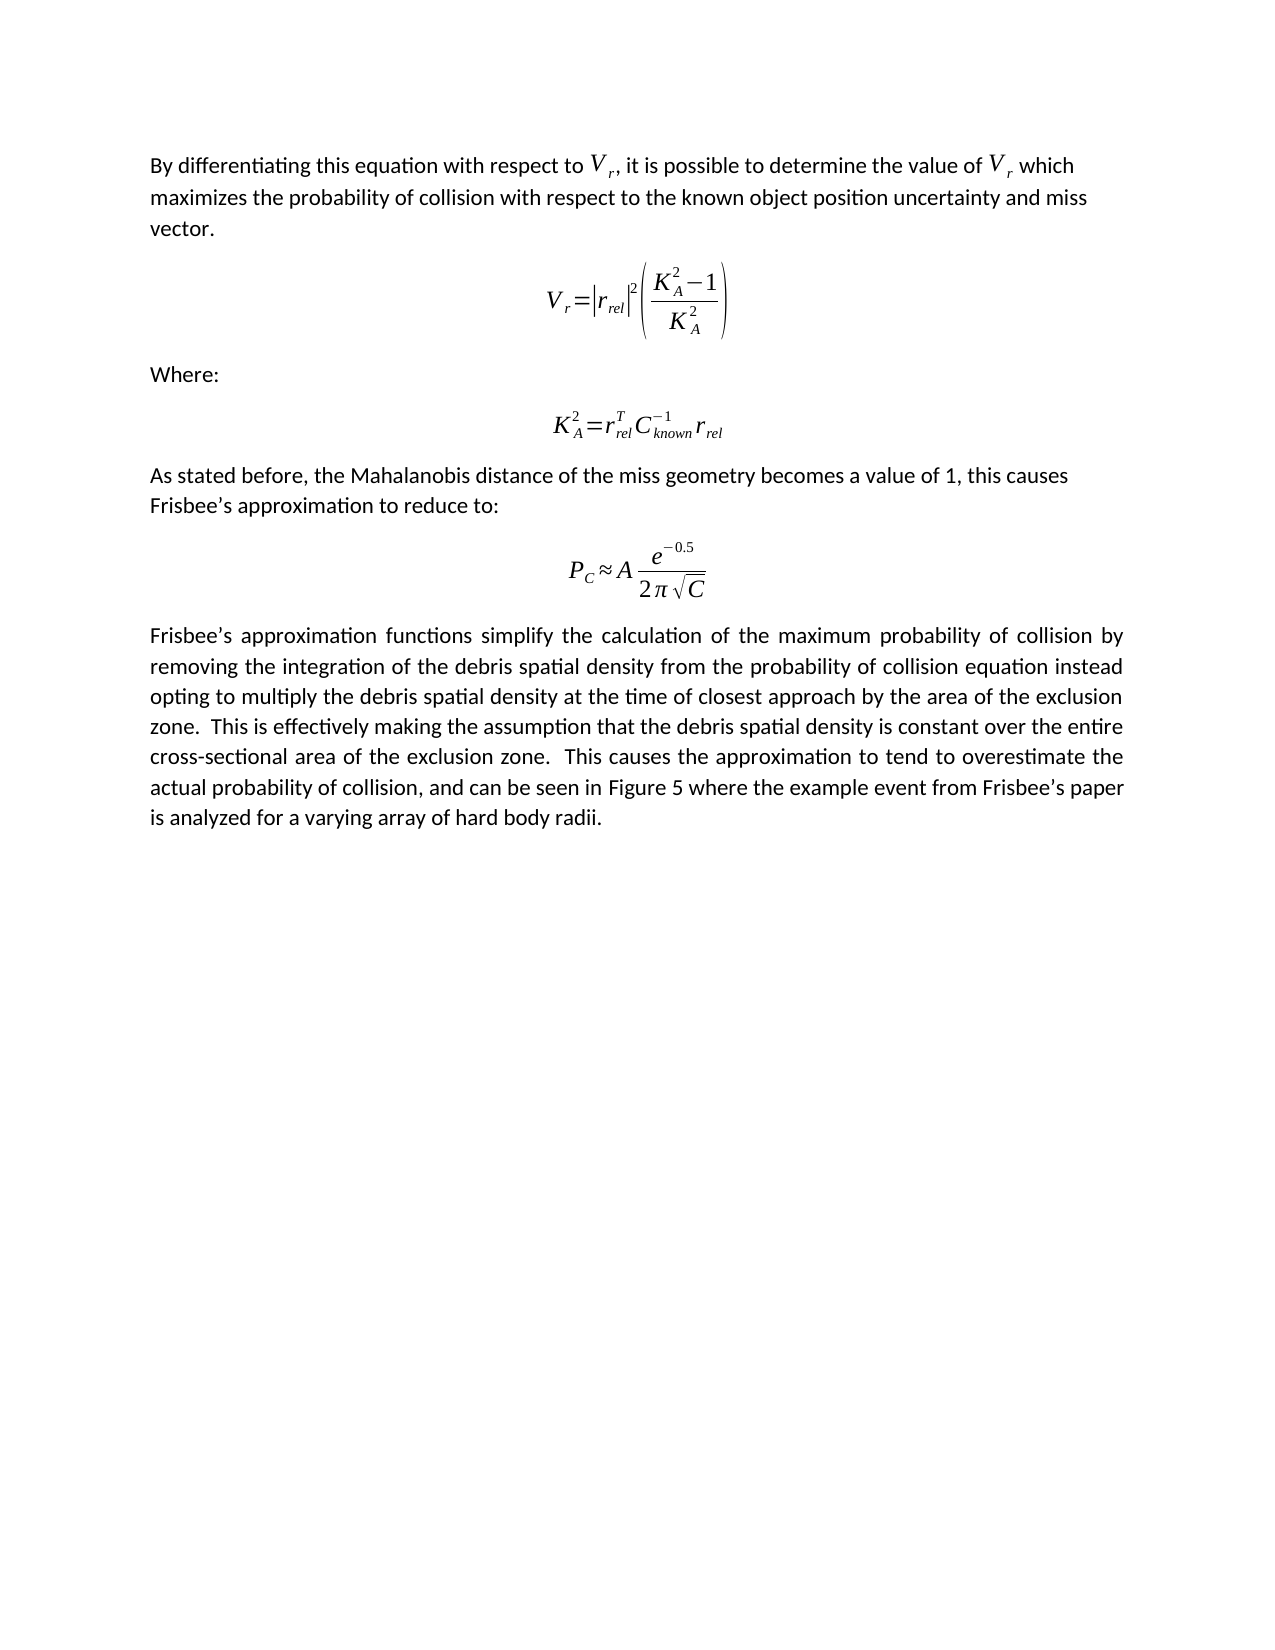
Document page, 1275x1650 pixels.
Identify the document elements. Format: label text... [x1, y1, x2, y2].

text By differentiating this equation with respect to , it is possible to determine the value of which maximizes the probability of collision with respect to the known object position uncertainty and miss vector. [150, 150, 1125, 242]
text Frisbee’s approximation functions simplify the calculation of the maximum probability of collision by removing the integration of the debris spatial density from the probability of collision equation instead opting to multiply the debris spatial density at the time of closest approach by the area of the exclusion zone. This is effectively making the assumption that the debris spatial density is constant over the entire cross-sectional area of the exclusion zone. This causes the approximation to tend to overestimate the actual probability of collision, and can be seen in Figure 5 where the example event from Frisbee’s paper is analyzed for a varying array of hard body radii. [150, 622, 1125, 831]
text As stated before, the Mahalanobis distance of the miss geometry becomes a value of 1, this causes Frisbee’s approximation to reduce to: [150, 461, 1125, 519]
text Where: [150, 361, 1125, 388]
